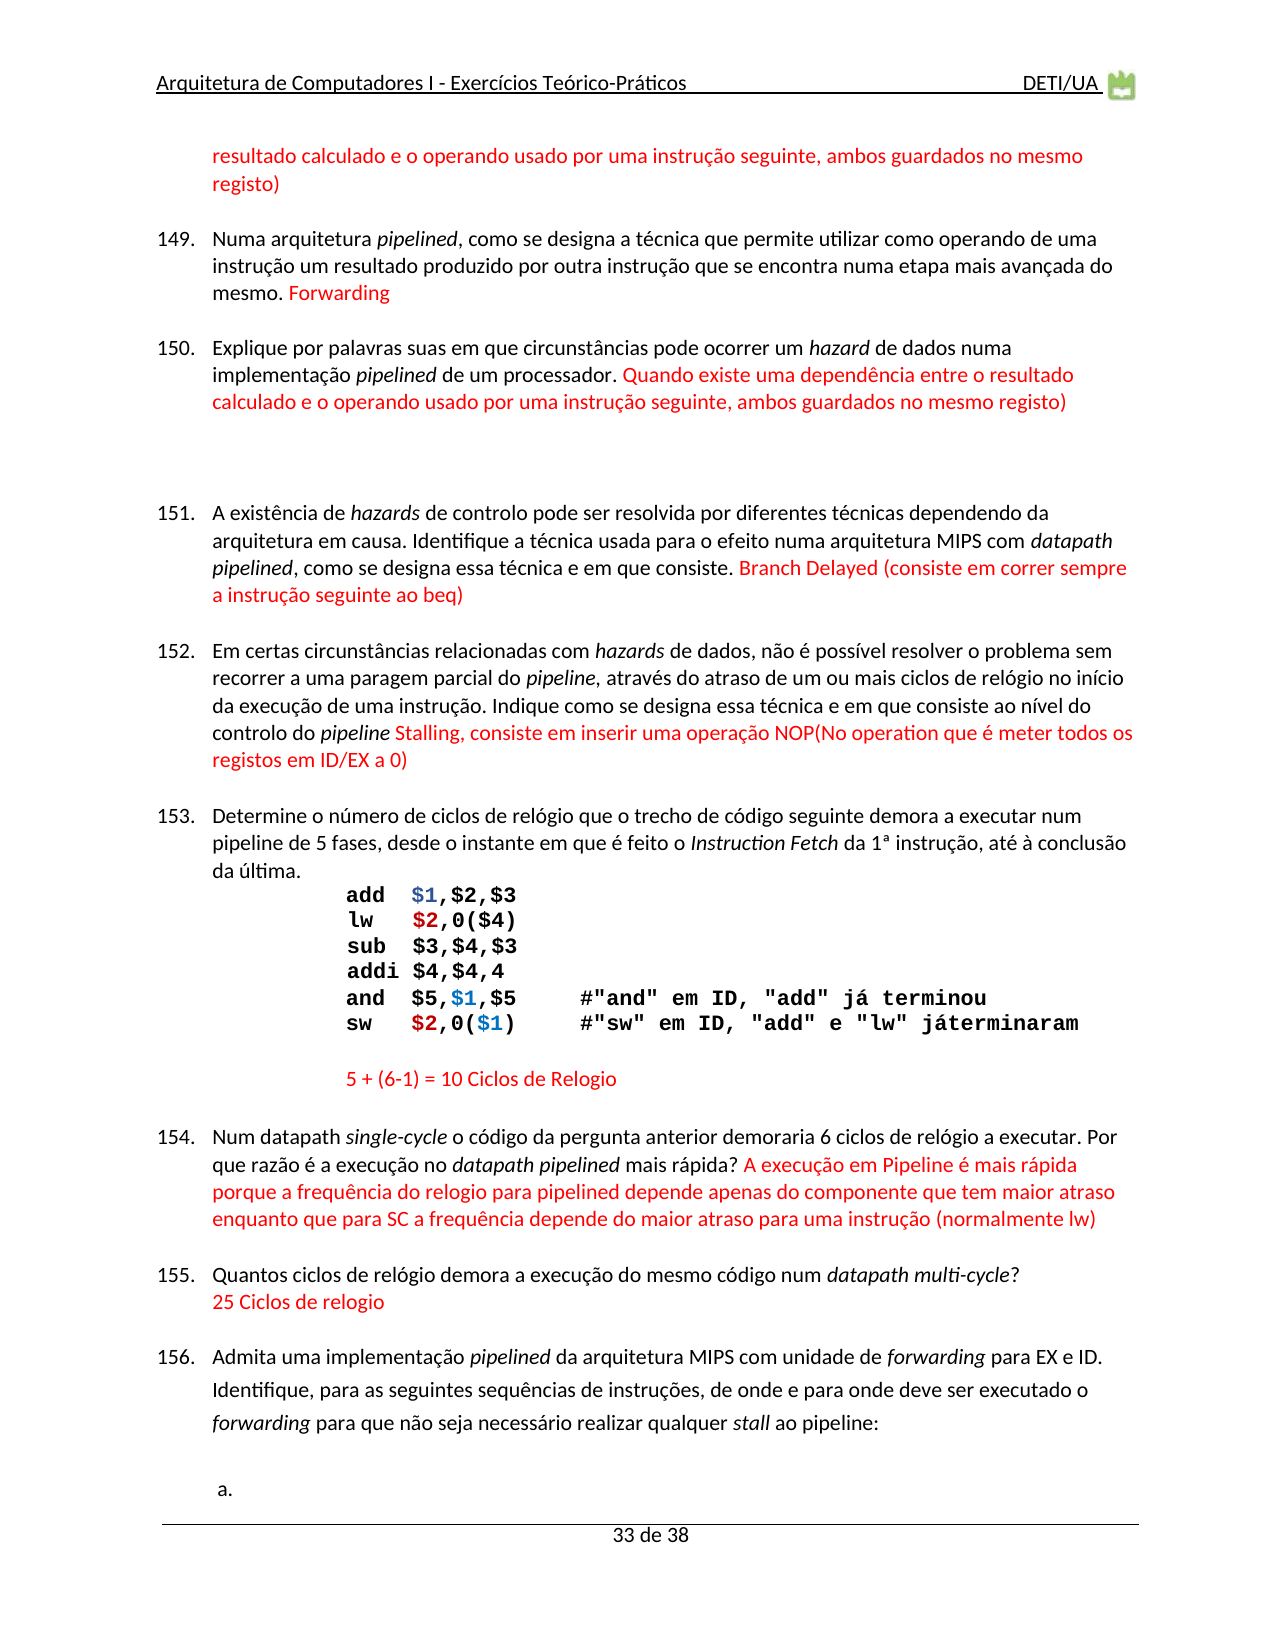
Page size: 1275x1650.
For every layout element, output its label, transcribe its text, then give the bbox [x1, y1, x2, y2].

list Explique por palavras suas em que circunstâncias pode ocorrer um hazard de dados numa implementação pipelined de um processador. Quando existe uma dependência entre o resultado calculado e o operando usado por uma instrução seguinte, ambos guardados no mesmo registo) [157, 334, 1137, 415]
list Numa arquitetura pipelined, como se designa a técnica que permite utilizar como operando de uma instrução um resultado produzido por outra instrução que se encontra numa etapa mais avançada do mesmo. Forwarding [157, 225, 1137, 305]
list Determine o número de ciclos de relógio que o trecho de código seguinte demora a executar num pipeline de 5 fases, desde o instante em que é feito o Instruction Fetch da 1ª instrução, até à conclusão da última. [157, 802, 1137, 883]
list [157, 142, 1137, 197]
list Num datapath single-cycle o código da pergunta anterior demoraria 6 ciclos de relógio a executar. Por que razão é a execução no datapath pipelined mais rápida? A execução em Pipeline é mais rápida porque a frequência do relogio para pipelined depende apenas do componente que tem maior atraso enquanto que para SC a frequência depende do maior atraso para uma instrução (normalmente lw) [157, 1123, 1137, 1232]
list Em certas circunstâncias relacionadas com hazards de dados, não é possível resolver o problema sem recorrer a uma paragem parcial do pipeline, através do atraso de um ou mais ciclos de relógio no início da execução de uma instrução. Indique como se designa essa técnica e em que consiste ao nível do controlo do pipeline Stalling, consiste em inserir uma operação NOP(No operation que é meter todos os registos em ID/EX a 0) [157, 637, 1137, 773]
text 25 Ciclos de relogio [212, 1288, 1137, 1315]
list A existência de hazards de controlo pode ser resolvida por diferentes técnicas dependendo da arquitetura em causa. Identifique a técnica usada para o efeito numa arquitetura MIPS com datapath pipelined, como se designa essa técnica e em que consiste. Branch Delayed (consiste em correr sempre a instrução seguinte ao beq) [157, 499, 1137, 608]
text sw $2,0($1) #"sw" em ID, "add" e "lw" játerminaram [346, 1012, 1087, 1037]
text and $5,$1,$5 #"and" em ID, "add" já terminou [346, 987, 1087, 1012]
text a. [212, 1475, 1137, 1502]
picture [1107, 69, 1136, 101]
list Quantos ciclos de relógio demora a execução do mesmo código num datapath multi-cycle? [157, 1261, 1137, 1288]
list Admita uma implementação pipelined da arquitetura MIPS com unidade de forwarding para EX e ID. Identifique, para as seguintes sequências de instruções, de onde e para onde deve ser executado o forwarding para que não seja necessário realizar qualquer stall ao pipeline: [157, 1343, 1137, 1436]
text add $1,$2,$3 lw $2,0($4) sub $3,$4,$3 addi $4,$4,4 [346, 884, 552, 986]
text 5 + (6-1) = 10 Ciclos de Relogio [346, 1065, 1087, 1092]
